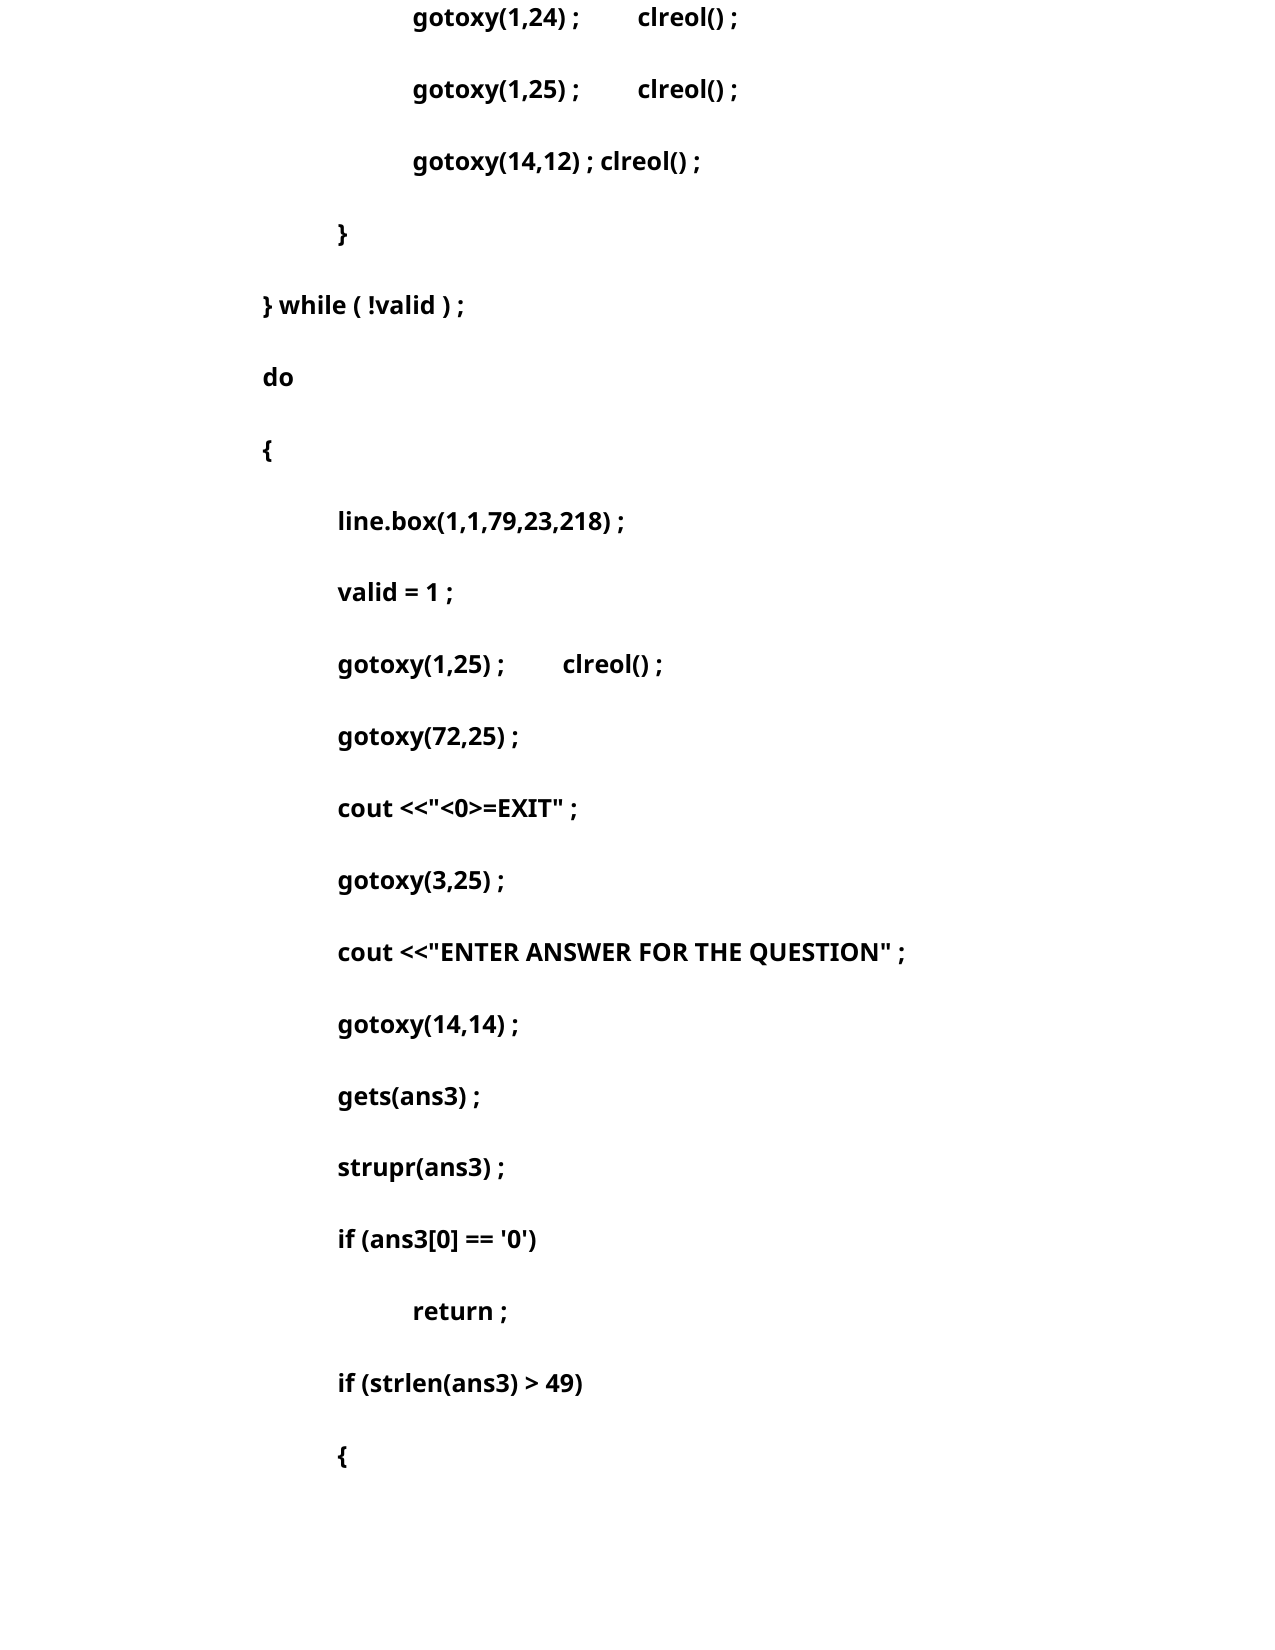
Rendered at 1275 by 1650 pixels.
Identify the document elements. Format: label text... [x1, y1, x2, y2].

text } while ( !valid ) ; [187, 287, 1162, 322]
text if (strlen(ans3) > 49) [187, 1366, 1162, 1400]
text } [187, 216, 1162, 250]
text gotoxy(1,24) ; clreol() ; [187, 0, 1162, 34]
text gotoxy(1,25) ; clreol() ; [187, 647, 1162, 681]
text { [187, 1437, 1162, 1472]
text strupr(ans3) ; [187, 1150, 1162, 1184]
text valid = 1 ; [187, 575, 1162, 609]
text if (ans3[0] == '0') [187, 1222, 1162, 1256]
text gets(ans3) ; [187, 1078, 1162, 1112]
text { [187, 431, 1162, 465]
text gotoxy(3,25) ; [187, 862, 1162, 897]
text line.box(1,1,79,23,218) ; [187, 503, 1162, 537]
text cout <<"ENTER ANSWER FOR THE QUESTION" ; [187, 934, 1162, 968]
text gotoxy(1,25) ; clreol() ; [187, 72, 1162, 106]
text gotoxy(14,12) ; clreol() ; [187, 144, 1162, 178]
text return ; [187, 1294, 1162, 1328]
text gotoxy(72,25) ; [187, 719, 1162, 753]
text cout <<"<0>=EXIT" ; [187, 791, 1162, 825]
text do [187, 359, 1162, 393]
text gotoxy(14,14) ; [187, 1006, 1162, 1040]
